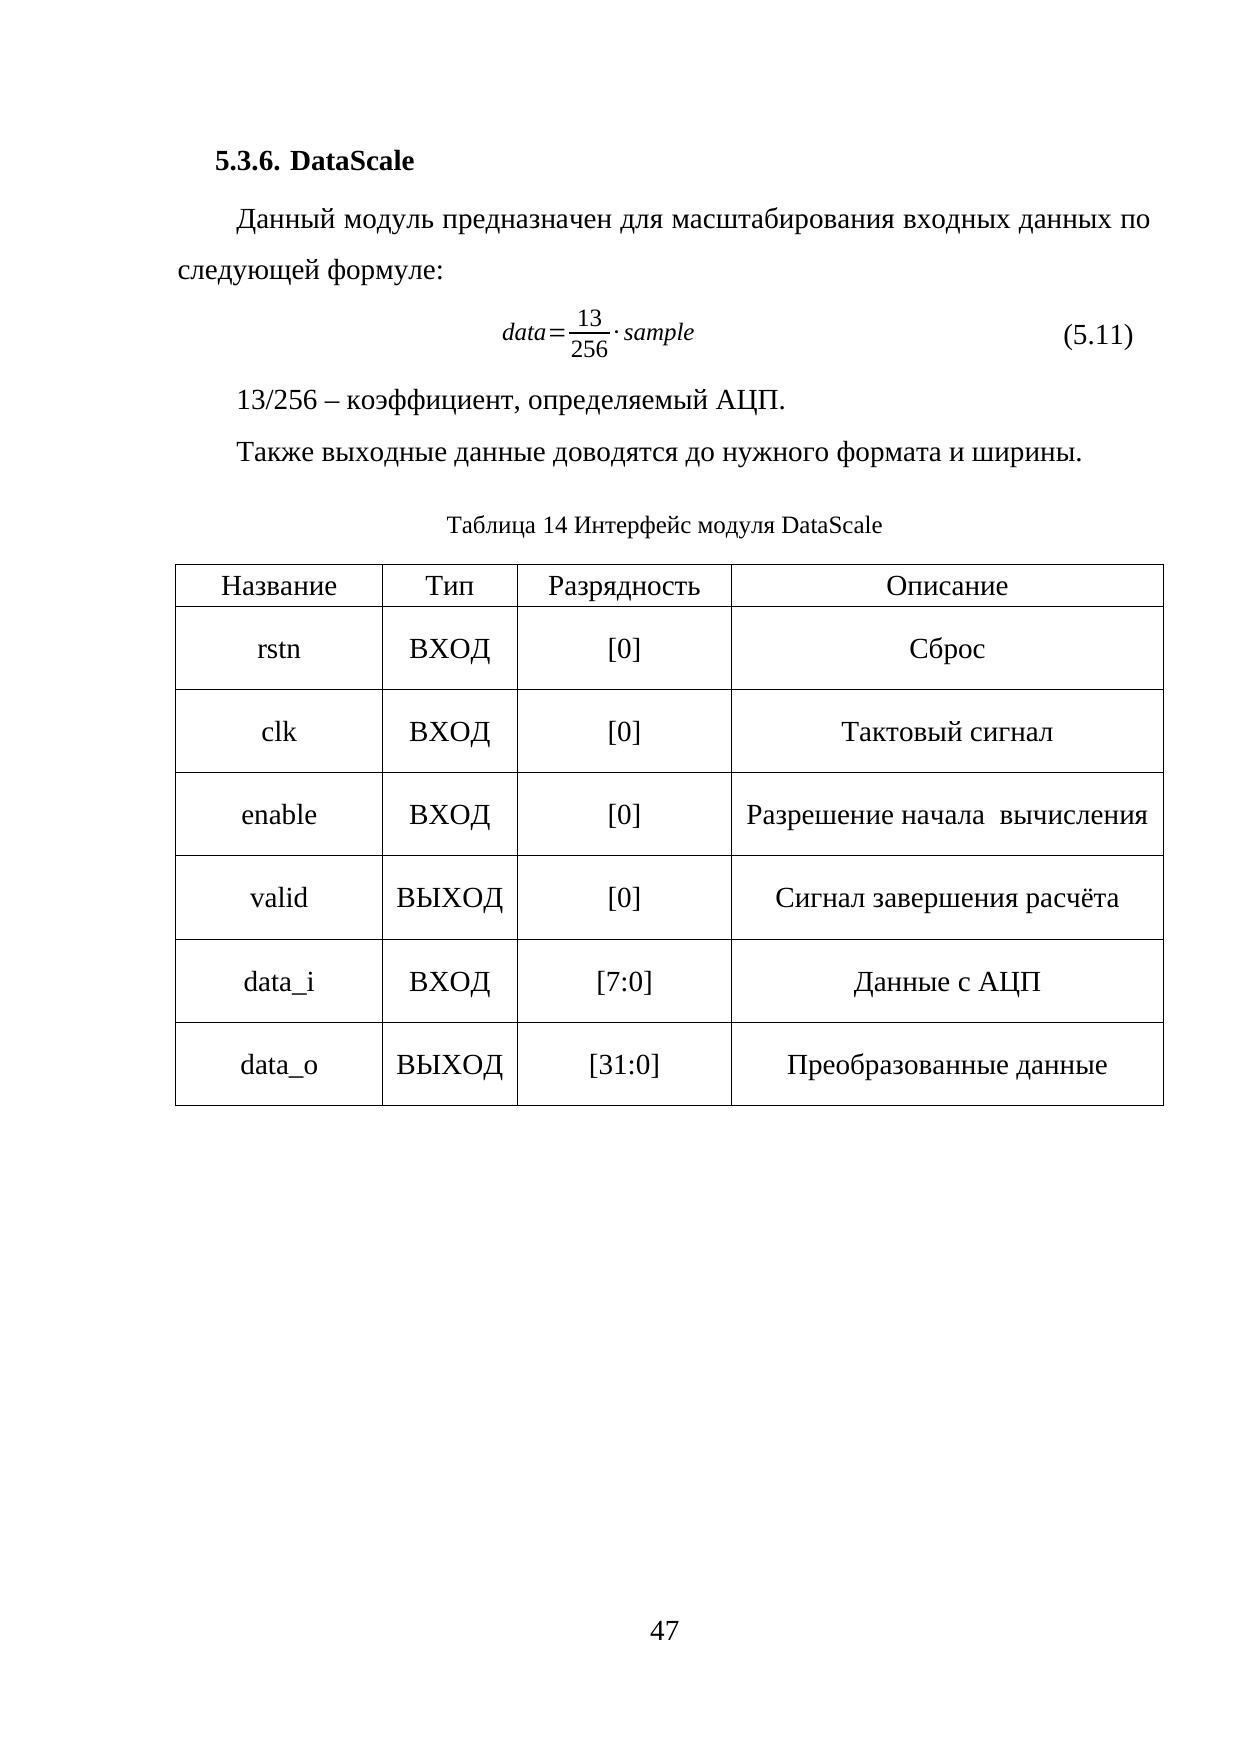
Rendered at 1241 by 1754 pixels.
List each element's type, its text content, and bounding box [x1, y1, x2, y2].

table_cell [7:0] [518, 940, 731, 1022]
text 13/256 – коэффициент, определяемый АЦП. [177, 382, 1152, 416]
table_cell ВЫХОД [383, 1023, 517, 1105]
table_cell clk [176, 690, 382, 772]
table_cell [0] [518, 607, 731, 689]
table_cell Сигнал завершения расчёта [732, 856, 1163, 938]
table_cell ВХОД [383, 773, 517, 855]
table_cell enable [176, 773, 382, 855]
subtitle DataScale [215, 143, 1152, 177]
table_header Разрядность [518, 565, 731, 606]
table_cell [0] [518, 690, 731, 772]
table_cell ВХОД [383, 690, 517, 772]
table_header Название [176, 565, 382, 606]
text (5.11) [177, 304, 1152, 363]
table_cell data_o [176, 1023, 382, 1105]
table_cell ВХОД [383, 607, 517, 689]
table_cell [0] [518, 856, 731, 938]
table_header Описание [732, 565, 1163, 606]
table_cell ВХОД [383, 940, 517, 1022]
text Данный модуль предназначен для масштабирования входных данных по следующей формуле: [177, 202, 1152, 286]
table_cell [0] [518, 773, 731, 855]
table_cell Преобразованные данные [732, 1023, 1163, 1105]
table_header Тип [383, 565, 517, 606]
table_cell [31:0] [518, 1023, 731, 1105]
table_cell ВЫХОД [383, 856, 517, 938]
table_cell Сброс [732, 607, 1163, 689]
table_cell rstn [176, 607, 382, 689]
text Также выходные данные доводятся до нужного формата и ширины. [177, 434, 1152, 468]
table_cell valid [176, 856, 382, 938]
table_cell Тактовый сигнал [732, 690, 1163, 772]
table_cell data_i [176, 940, 382, 1022]
table_cell Разрешение начала вычисления [732, 773, 1163, 855]
table_cell Данные с АЦП [732, 940, 1163, 1022]
